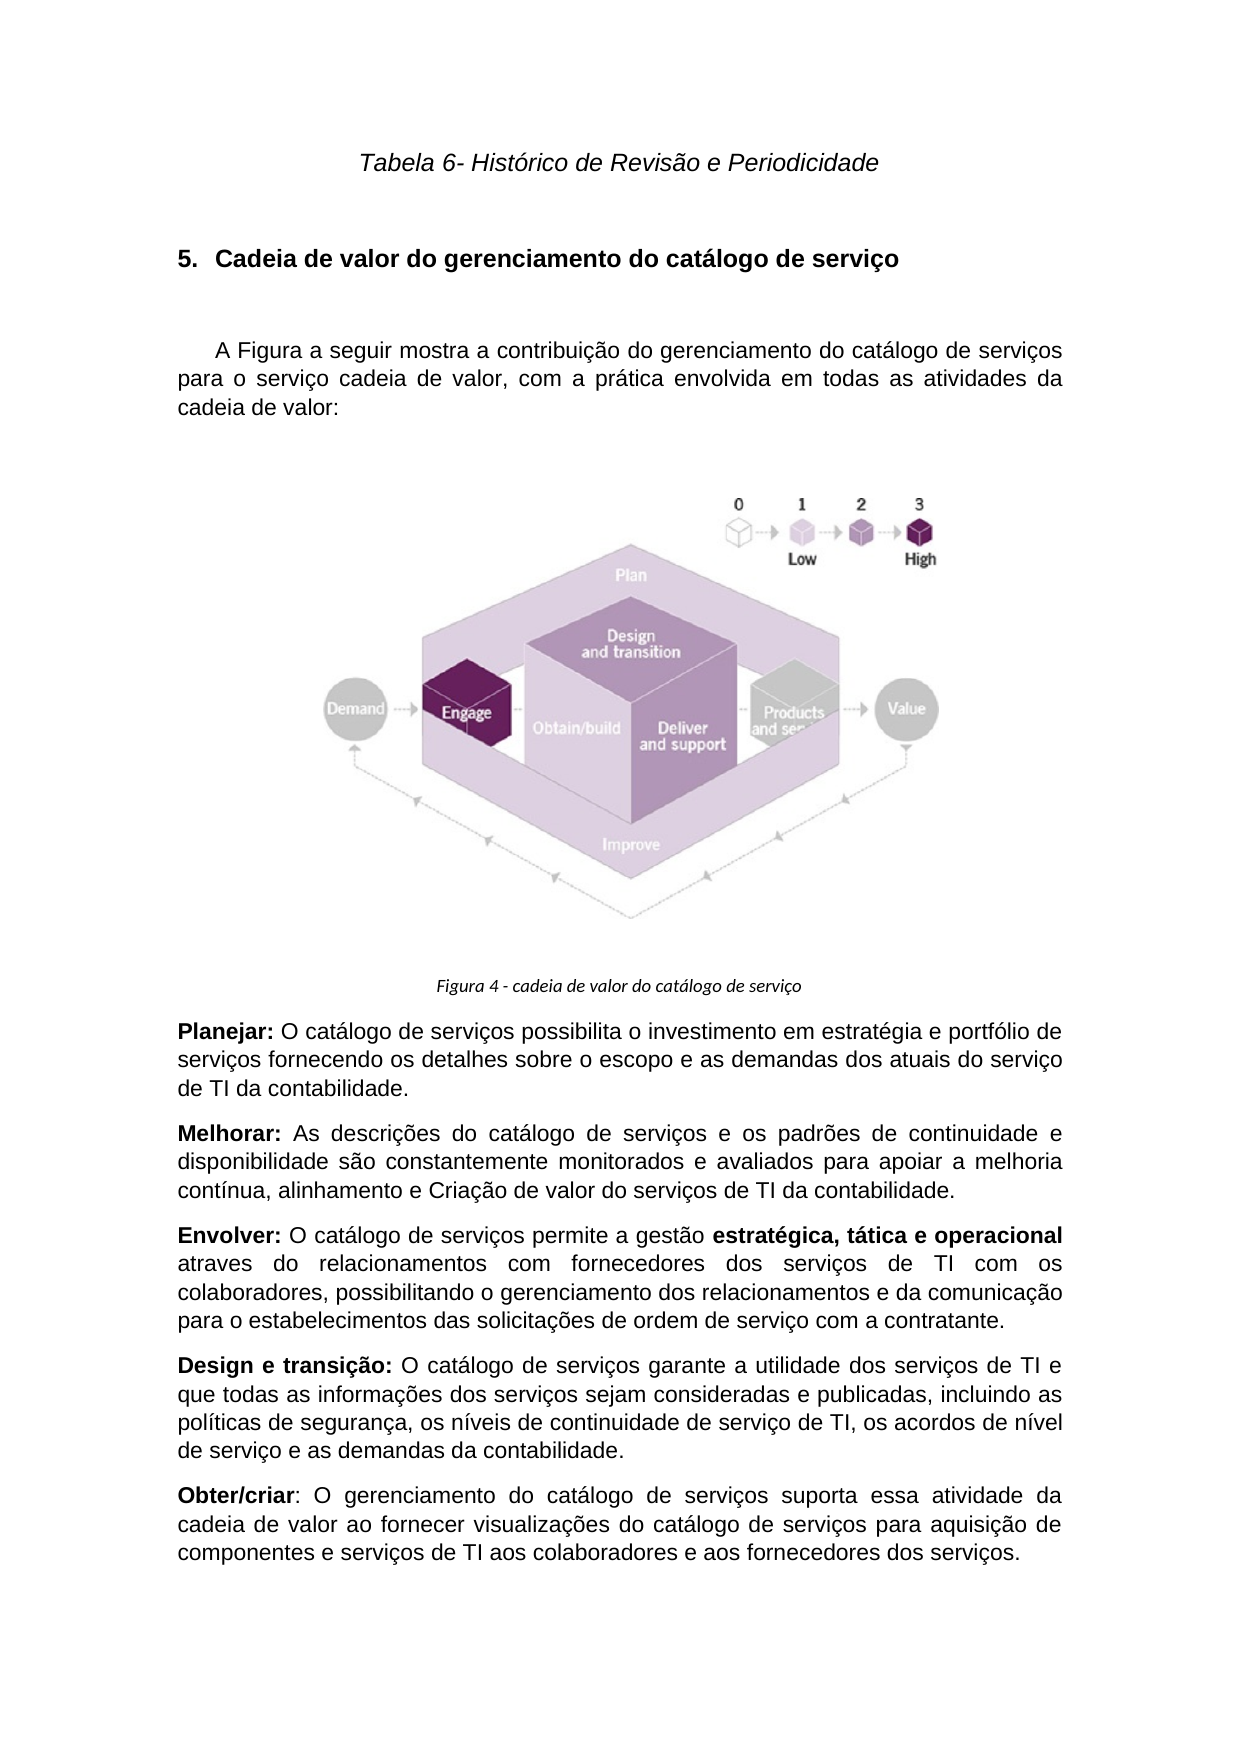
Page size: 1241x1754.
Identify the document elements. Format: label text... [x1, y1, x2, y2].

list Cadeia de valor do gerenciamento do catálogo de serviço [177, 244, 1063, 273]
text Melhorar: As descrições do catálogo de serviços e os padrões de continuidade e disponibilidade são constantemente monitorados e avaliados para apoiar a melhoria contínua, alinhamento e Criação de valor do serviços de TI da contabilidade. [177, 1120, 1063, 1203]
text Planejar: O catálogo de serviços possibilita o investimento em estratégia e portfólio de serviços fornecendo os detalhes sobre o escopo e as demandas dos atuais do serviço de TI da contabilidade. [177, 1018, 1063, 1101]
text Design e transição: O catálogo de serviços garante a utilidade dos serviços de TI e que todas as informações dos serviços sejam consideradas e publicadas, incluindo as políticas de segurança, os níveis de continuidade de serviço de TI, os acordos de nível de serviço e as demandas da contabilidade. [177, 1352, 1063, 1464]
text Obter/criar: O gerenciamento do catálogo de serviços suporta essa atividade da cadeia de valor ao fornecer visualizações do catálogo de serviços para aquisição de componentes e serviços de TI aos colaboradores e aos fornecedores dos serviços. [177, 1482, 1063, 1566]
picture [260, 470, 1018, 956]
text Tabela 6- Histórico de Revisão e Periodicidade [177, 148, 1063, 176]
text A Figura a seguir mostra a contribuição do gerenciamento do catálogo de serviços para o serviço cadeia de valor, com a prática envolvida em todas as atividades da cadeia de valor: [177, 337, 1063, 420]
text Envolver: O catálogo de serviços permite a gestão estratégica, tática e operacional atraves do relacionamentos com fornecedores dos serviços de TI com os colaboradores, possibilitando o gerenciamento dos relacionamentos e da comunicação para o estabelecimentos das solicitações de ordem de serviço com a contratante. [177, 1222, 1063, 1333]
